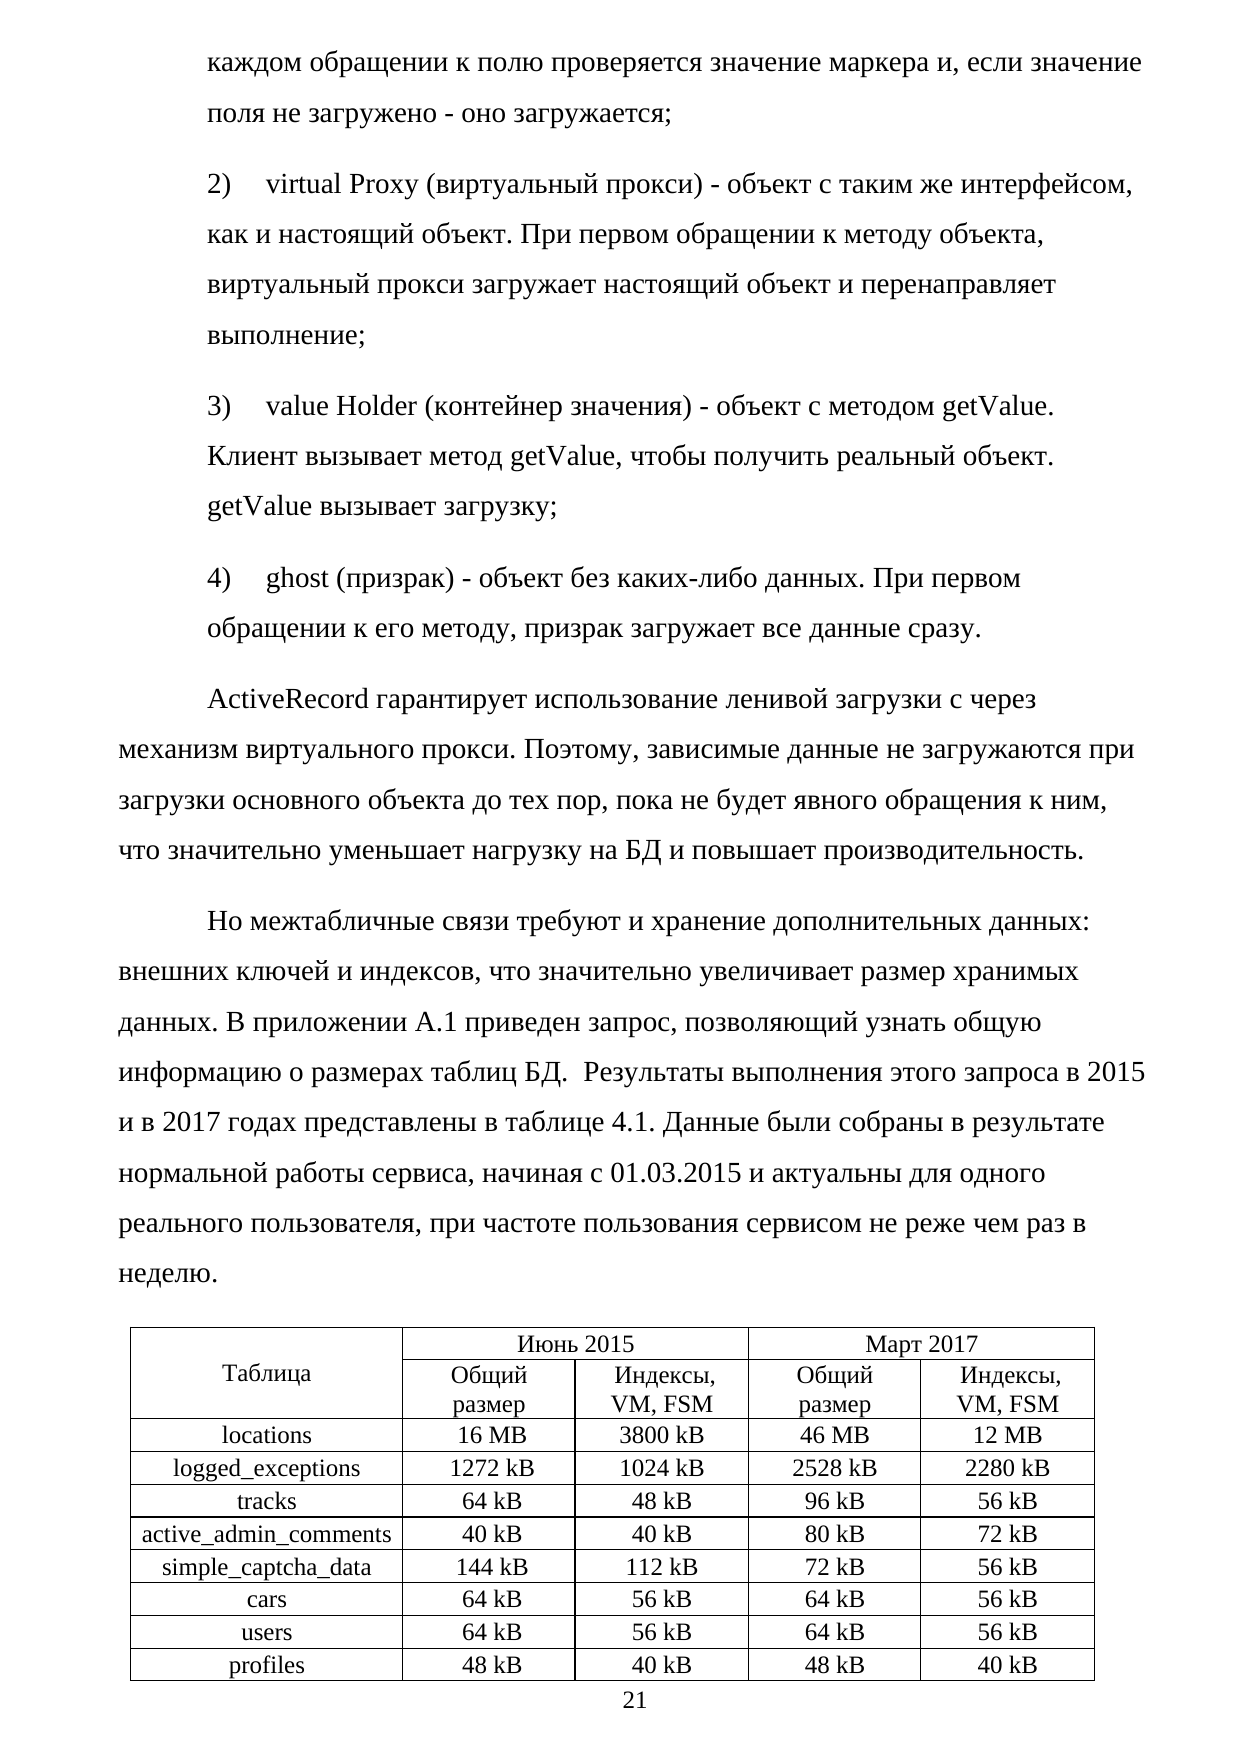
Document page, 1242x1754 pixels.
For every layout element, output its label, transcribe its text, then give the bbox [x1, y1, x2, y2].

table_cell 40 kB [921, 1649, 1094, 1680]
table_cell 56 kB [921, 1550, 1094, 1582]
table_cell 48 kB [403, 1649, 574, 1680]
table_header Июнь 2015 [403, 1328, 748, 1359]
list ghost (призрак) - объект без каких-либо данных. При первом обращении к его методу, призрак загружает все данные сразу. [207, 560, 1152, 643]
table_cell Общий размер [403, 1360, 574, 1418]
table_cell tracks [131, 1485, 402, 1516]
table_cell logged_exceptions [131, 1452, 402, 1483]
table_cell Общий размер [749, 1360, 920, 1418]
table_cell 40 kB [576, 1649, 748, 1680]
table_cell 56 kB [921, 1583, 1094, 1615]
table_header Таблица [131, 1328, 402, 1418]
table_cell 56 kB [576, 1616, 748, 1648]
table_cell 72 kB [749, 1550, 920, 1582]
table_cell profiles [131, 1649, 402, 1680]
table_cell 2280 kB [921, 1452, 1094, 1483]
list virtual Proxy (виртуальный прокси) - объект с таким же интерфейсом, как и настоящий объект. При первом обращении к методу объекта, виртуальный прокси загружает настоящий объект и перенаправляет выполнение; [207, 166, 1152, 350]
table_cell 12 MB [921, 1419, 1094, 1451]
table_cell Индексы, VM, FSM [921, 1360, 1094, 1418]
table_cell cars [131, 1583, 402, 1615]
table_cell 112 kB [576, 1550, 748, 1582]
table_cell 64 kB [403, 1616, 574, 1648]
table_cell 2528 kB [749, 1452, 920, 1483]
table_cell 56 kB [576, 1583, 748, 1615]
table_cell 56 kB [921, 1485, 1094, 1516]
table_cell 48 kB [749, 1649, 920, 1680]
text ActiveRecord гарантирует использование ленивой загрузки с через механизм виртуального прокси. Поэтому, зависимые данные не загружаются при загрузки основного объекта до тех пор, пока не будет явного обращения к ним, что значительно уменьшает нагрузку на БД и повышает производительность. [118, 681, 1152, 866]
table_cell 64 kB [403, 1583, 574, 1615]
table_cell 1024 kB [576, 1452, 748, 1483]
table_cell Индексы, VM, FSM [576, 1360, 748, 1418]
table_cell 40 kB [576, 1518, 748, 1549]
table_cell 64 kB [749, 1616, 920, 1648]
table_cell 64 kB [403, 1485, 574, 1516]
table_cell 96 kB [749, 1485, 920, 1516]
table_cell 144 kB [403, 1550, 574, 1582]
table_header Март 2017 [749, 1328, 1094, 1359]
table_cell 64 kB [749, 1583, 920, 1615]
table_cell 3800 kB [576, 1419, 748, 1451]
table_cell 40 kB [403, 1518, 574, 1549]
table_cell 72 kB [921, 1518, 1094, 1549]
table_cell 46 MB [749, 1419, 920, 1451]
table_cell users [131, 1616, 402, 1648]
table_cell simple_captcha_data [131, 1550, 402, 1582]
text Но межтабличные связи требуют и хранение дополнительных данных: внешних ключей и индексов, что значительно увеличивает размер хранимых данных. В приложении А.1 приведен запрос, позволяющий узнать общую информацию о размерах таблиц БД. Результаты выполнения этого запроса в 2015 и в 2017 годах представлены в таблице 4.1. Данные были собраны в результате нормальной работы сервиса, начиная с 01.03.2015 и актуальны для одного реального пользователя, при частоте пользования сервисом не реже чем раз в неделю. [118, 903, 1152, 1289]
table_cell active_admin_comments [131, 1518, 402, 1549]
list value Holder (контейнер значения) - объект с методом getValue. Клиент вызывает метод getValue, чтобы получить реальный объект. getValue вызывает загрузку; [207, 388, 1152, 522]
table_cell locations [131, 1419, 402, 1451]
table_cell 80 kB [749, 1518, 920, 1549]
table_cell 1272 kB [403, 1452, 574, 1483]
table_cell 16 MB [403, 1419, 574, 1451]
table_cell 56 kB [921, 1616, 1094, 1648]
table_cell 48 kB [576, 1485, 748, 1516]
